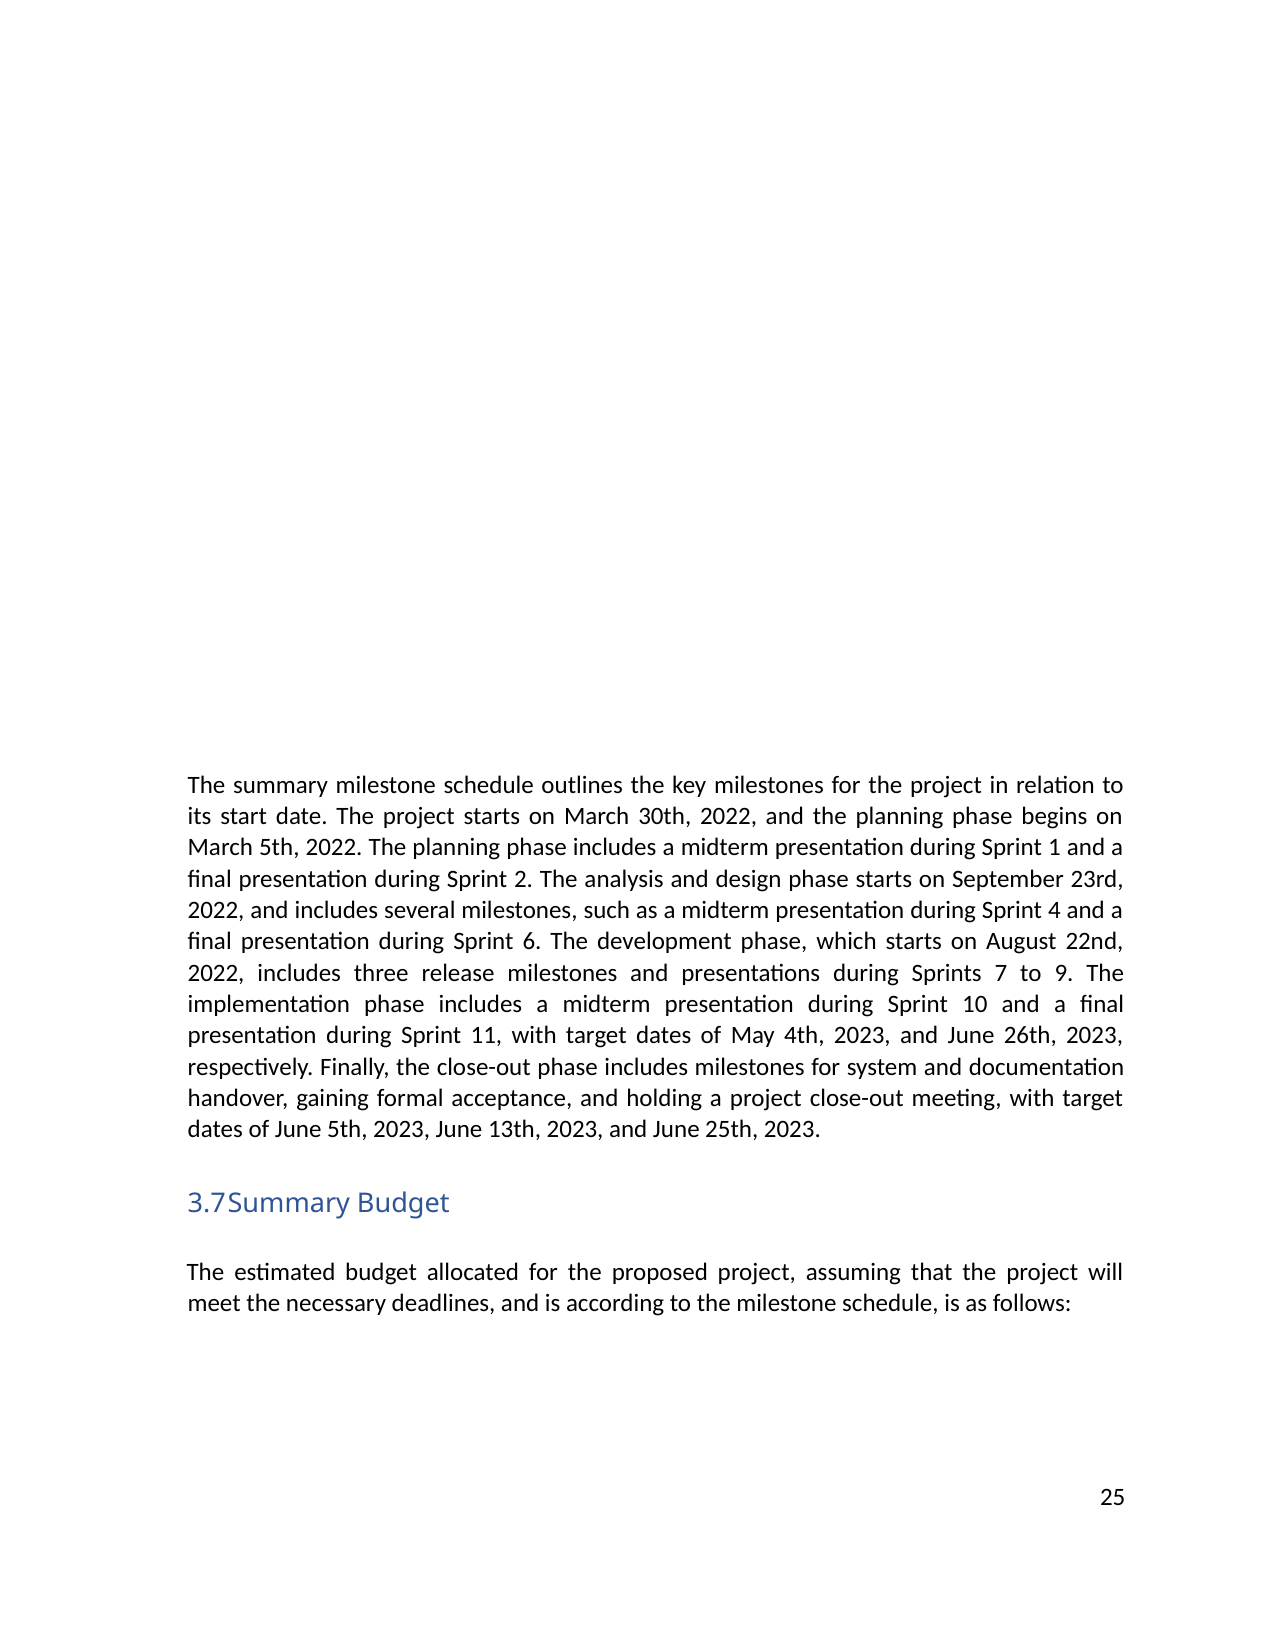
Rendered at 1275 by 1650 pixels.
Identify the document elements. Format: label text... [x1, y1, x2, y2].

subtitle Summary Budget [187, 1183, 1125, 1220]
text The summary milestone schedule outlines the key milestones for the project in relation to its start date. The project starts on March 30th, 2022, and the planning phase begins on March 5th, 2022. The planning phase includes a midterm presentation during Sprint 1 and a final presentation during Sprint 2. The analysis and design phase starts on September 23rd, 2022, and includes several milestones, such as a midterm presentation during Sprint 4 and a final presentation during Sprint 6. The development phase, which starts on August 22nd, 2022, includes three release milestones and presentations during Sprints 7 to 9. The implementation phase includes a midterm presentation during Sprint 10 and a final presentation during Sprint 11, with target dates of May 4th, 2023, and June 26th, 2023, respectively. Finally, the close-out phase includes milestones for system and documentation handover, gaining formal acceptance, and holding a project close-out meeting, with target dates of June 5th, 2023, June 13th, 2023, and June 25th, 2023. [187, 769, 1125, 1144]
text The estimated budget allocated for the proposed project, assuming that the project will meet the necessary deadlines, and is according to the milestone schedule, is as follows: [186, 1256, 1125, 1318]
